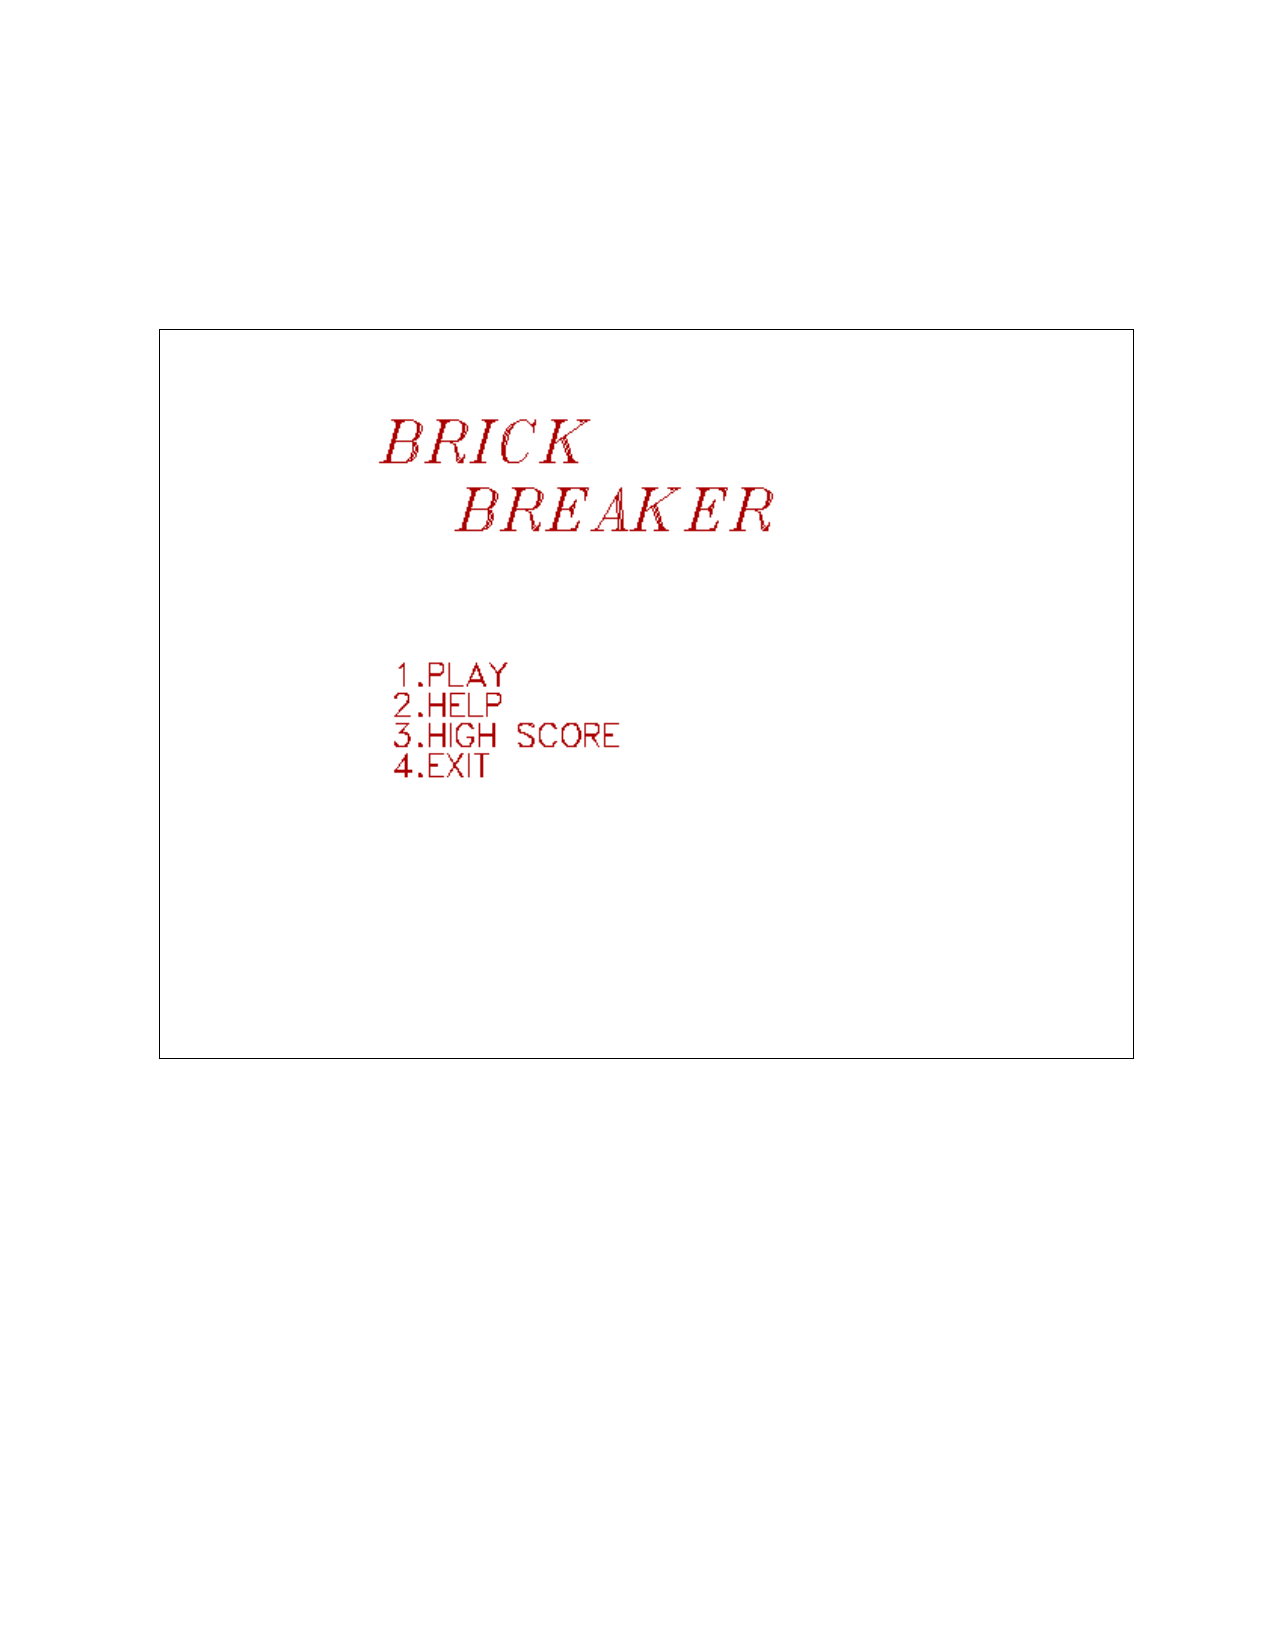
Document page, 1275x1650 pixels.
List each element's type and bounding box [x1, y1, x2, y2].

picture [168, 332, 1133, 1057]
